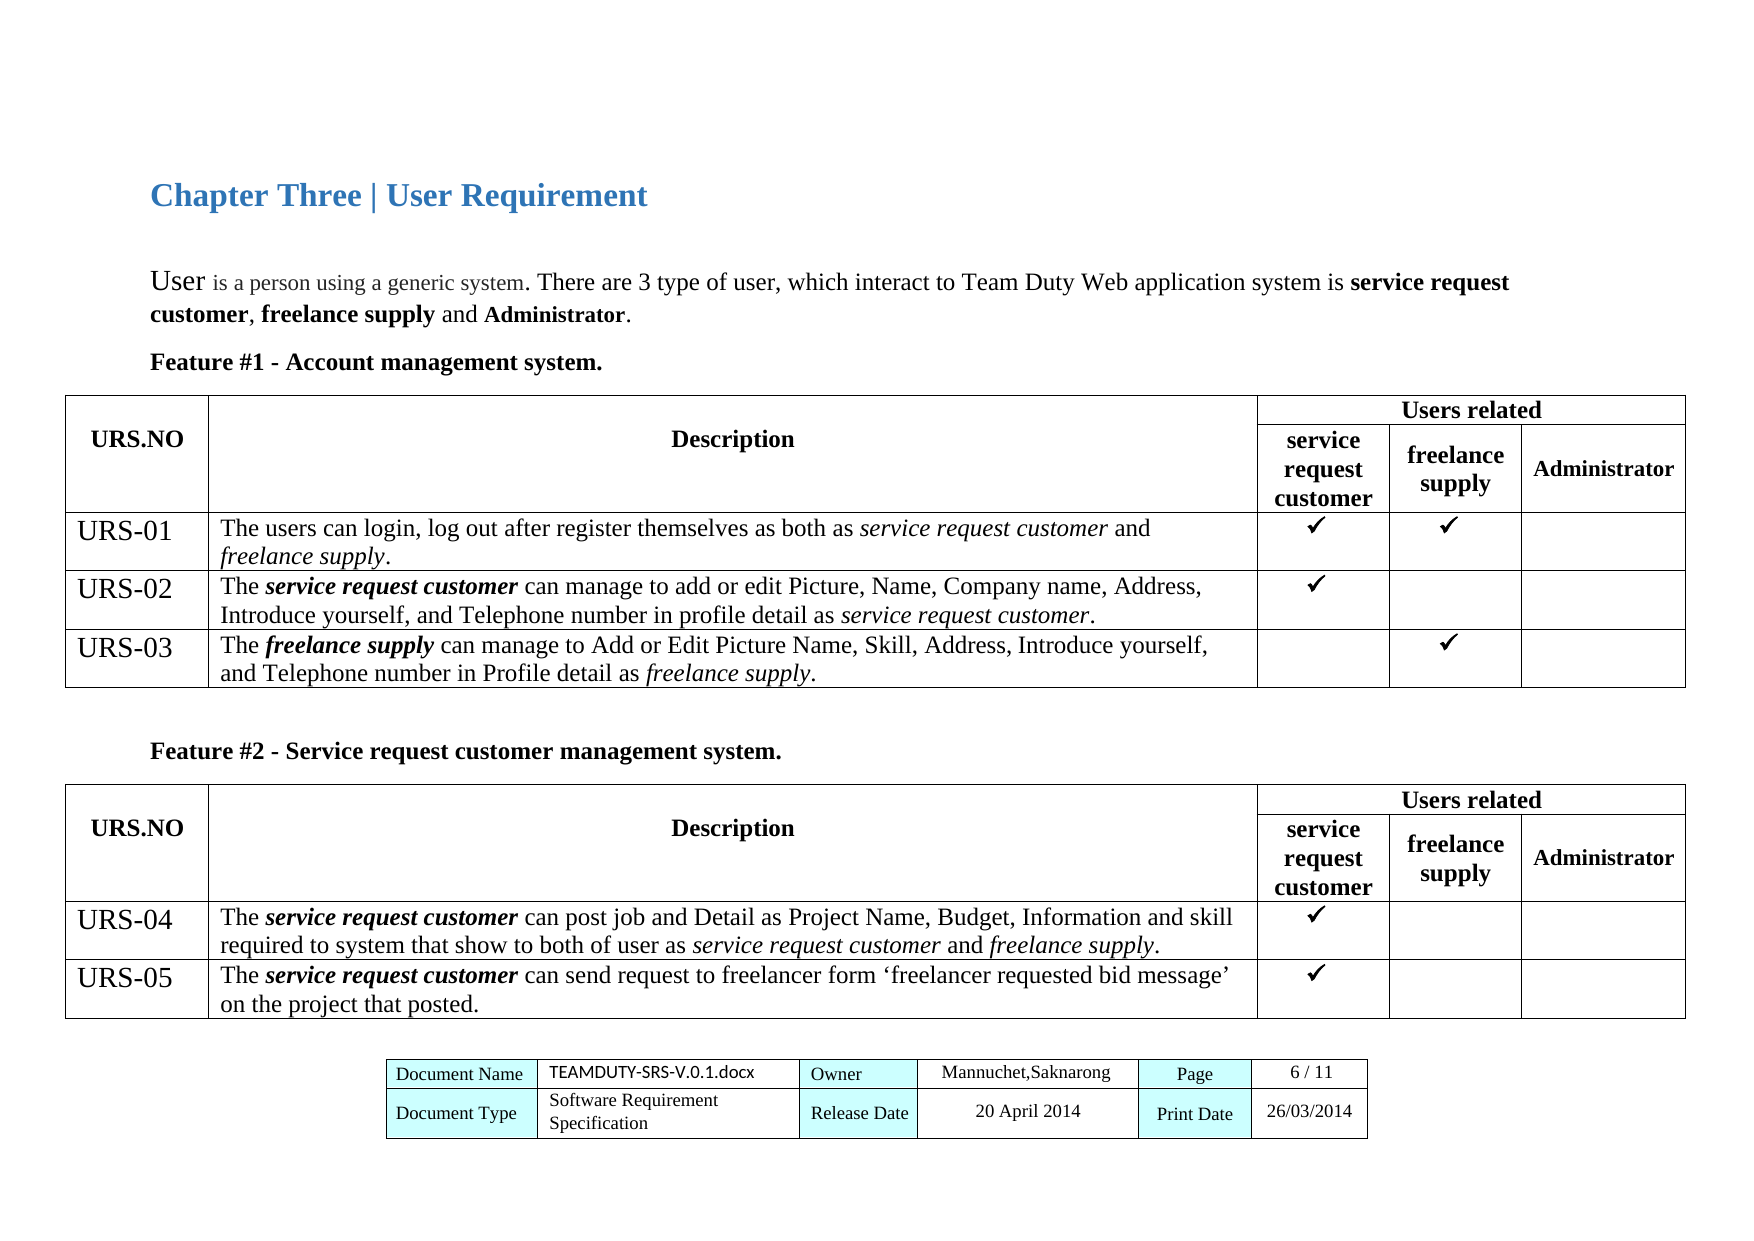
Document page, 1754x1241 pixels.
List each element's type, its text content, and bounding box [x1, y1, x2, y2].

table_cell The freelance supply can manage to Add or Edit Picture Name, Skill, Address, Introduce yourself, and Telephone number in Profile detail as freelance supply. [209, 630, 1257, 687]
table_header Description [209, 785, 1257, 901]
table_cell Administrator [1522, 425, 1685, 512]
table_cell freelance supply [1390, 425, 1521, 512]
table_cell [1522, 630, 1685, 687]
table_cell freelance supply [1390, 815, 1521, 901]
table_cell [1390, 960, 1521, 1018]
table_cell [1522, 513, 1685, 570]
table_header URS.NO [66, 785, 208, 901]
table_cell [1258, 513, 1389, 570]
table_header Description [209, 396, 1257, 512]
text Feature #2 - Service request customer management system. [150, 736, 1604, 765]
table_cell The service request customer can post job and Detail as Project Name, Budget, Information and skill required to system that show to both of user as service request customer and freelance supply. [209, 902, 1257, 959]
table_cell service request customer [1258, 815, 1389, 901]
table_cell The service request customer can manage to add or edit Picture, Name, Company name, Address, Introduce yourself, and Telephone number in profile detail as service request customer. [209, 571, 1257, 629]
subtitle Chapter Three | User Requirement [150, 175, 1604, 213]
table_header Users related [1258, 396, 1685, 424]
table_cell The service request customer can send request to freelancer form ‘freelancer requested bid message’ on the project that posted. [209, 960, 1257, 1018]
table_cell [1522, 960, 1685, 1018]
table_cell [1258, 571, 1389, 629]
table_cell [1258, 960, 1389, 1018]
text Feature #1 - Account management system. [150, 347, 1604, 376]
table_cell URS-03 [66, 630, 208, 687]
table_cell URS-01 [66, 513, 208, 570]
table_cell URS-02 [66, 571, 208, 629]
table_cell [1390, 571, 1521, 629]
table_cell [1390, 902, 1521, 959]
table_cell [1390, 513, 1521, 570]
table_cell [1522, 571, 1685, 629]
table_cell The users can login, log out after register themselves as both as service request customer and freelance supply. [209, 513, 1257, 570]
table_cell service request customer [1258, 425, 1389, 512]
table_cell URS-04 [66, 902, 208, 959]
table_cell URS-05 [66, 960, 208, 1018]
table_cell [1522, 902, 1685, 959]
table_cell Administrator [1522, 815, 1685, 901]
table_cell [1258, 902, 1389, 959]
table_header Users related [1258, 785, 1685, 813]
table_cell [1390, 630, 1521, 687]
text User is a person using a generic system. There are 3 type of user, which interact to Team Duty Web application system is service request customer, freelance supply and Administrator. [150, 263, 1604, 328]
table_header URS.NO [66, 396, 208, 512]
table_cell [1258, 630, 1389, 687]
